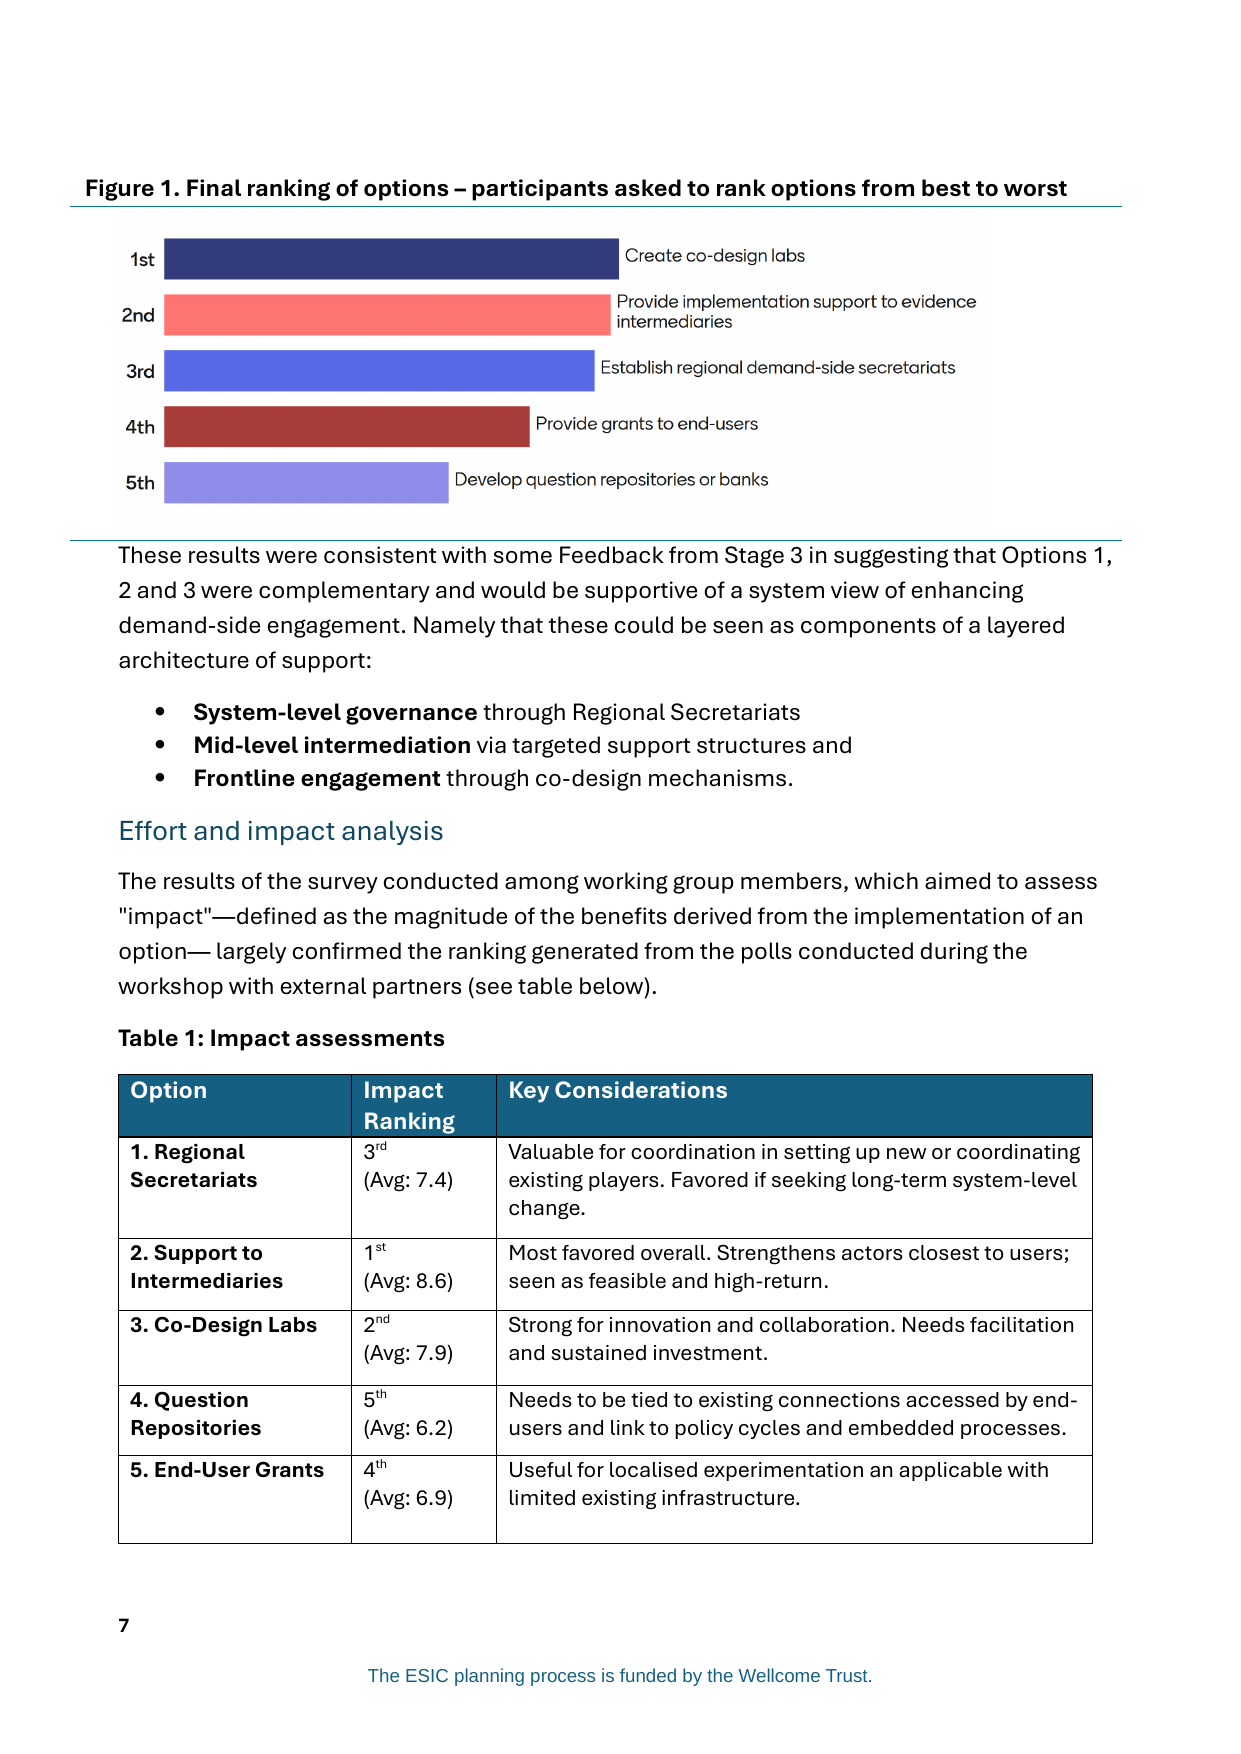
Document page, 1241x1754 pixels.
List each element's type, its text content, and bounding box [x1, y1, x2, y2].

list System-level governance through Regional Secretariats [156, 697, 1122, 728]
table_cell 5. End-User Grants [119, 1456, 351, 1543]
list Frontline engagement through co-design mechanisms. [156, 763, 1122, 793]
table_cell 1. Regional Secretariats [119, 1138, 351, 1238]
table_header Figure 1. Final ranking of options – participants asked to rank options from best to worst [70, 170, 1122, 206]
table_cell 2nd (Avg: 7.9) [352, 1311, 496, 1385]
table_cell 1st (Avg: 8.6) [352, 1239, 496, 1310]
table_cell 2. Support to Intermediaries [119, 1239, 351, 1310]
text Table 1: Impact assessments [118, 1023, 1122, 1053]
table_header Impact Ranking [352, 1075, 496, 1136]
table_cell 3rd (Avg: 7.4) [352, 1138, 496, 1238]
picture [113, 210, 987, 524]
table_cell Needs to be tied to existing connections accessed by end-users and link to policy cycles and embedded processes. [497, 1386, 1092, 1455]
table_cell 4th (Avg: 6.9) [352, 1456, 496, 1543]
table_cell [70, 207, 1122, 539]
list Mid-level intermediation via targeted support structures and [156, 730, 1122, 761]
table_cell Useful for localised experimentation an applicable with limited existing infrastructure. [497, 1456, 1092, 1543]
table_cell 4. Question Repositories [119, 1386, 351, 1455]
subtitle Effort and impact analysis [118, 813, 1122, 848]
text These results were consistent with some Feedback from Stage 3 in suggesting that Options 1, 2 and 3 were complementary and would be supportive of a system view of enhancing demand-side engagement. Namely that these could be seen as components of a layered architecture of support: [118, 541, 1122, 676]
table_cell 3. Co-Design Labs [119, 1311, 351, 1385]
table_header Key Considerations [497, 1075, 1092, 1136]
text The results of the survey conducted among working group members, which aimed to assess "impact"—defined as the magnitude of the benefits derived from the implementation of an option— largely confirmed the ranking generated from the polls conducted during the workshop with external partners (see table below). [118, 866, 1122, 1002]
table_header Option [119, 1075, 351, 1136]
table_cell Valuable for coordination in setting up new or coordinating existing players. Favored if seeking long-term system-level change. [497, 1138, 1092, 1238]
table_cell 5th (Avg: 6.2) [352, 1386, 496, 1455]
table_cell Most favored overall. Strengthens actors closest to users; seen as feasible and high-return. [497, 1239, 1092, 1310]
table_cell Strong for innovation and collaboration. Needs facilitation and sustained investment. [497, 1311, 1092, 1385]
